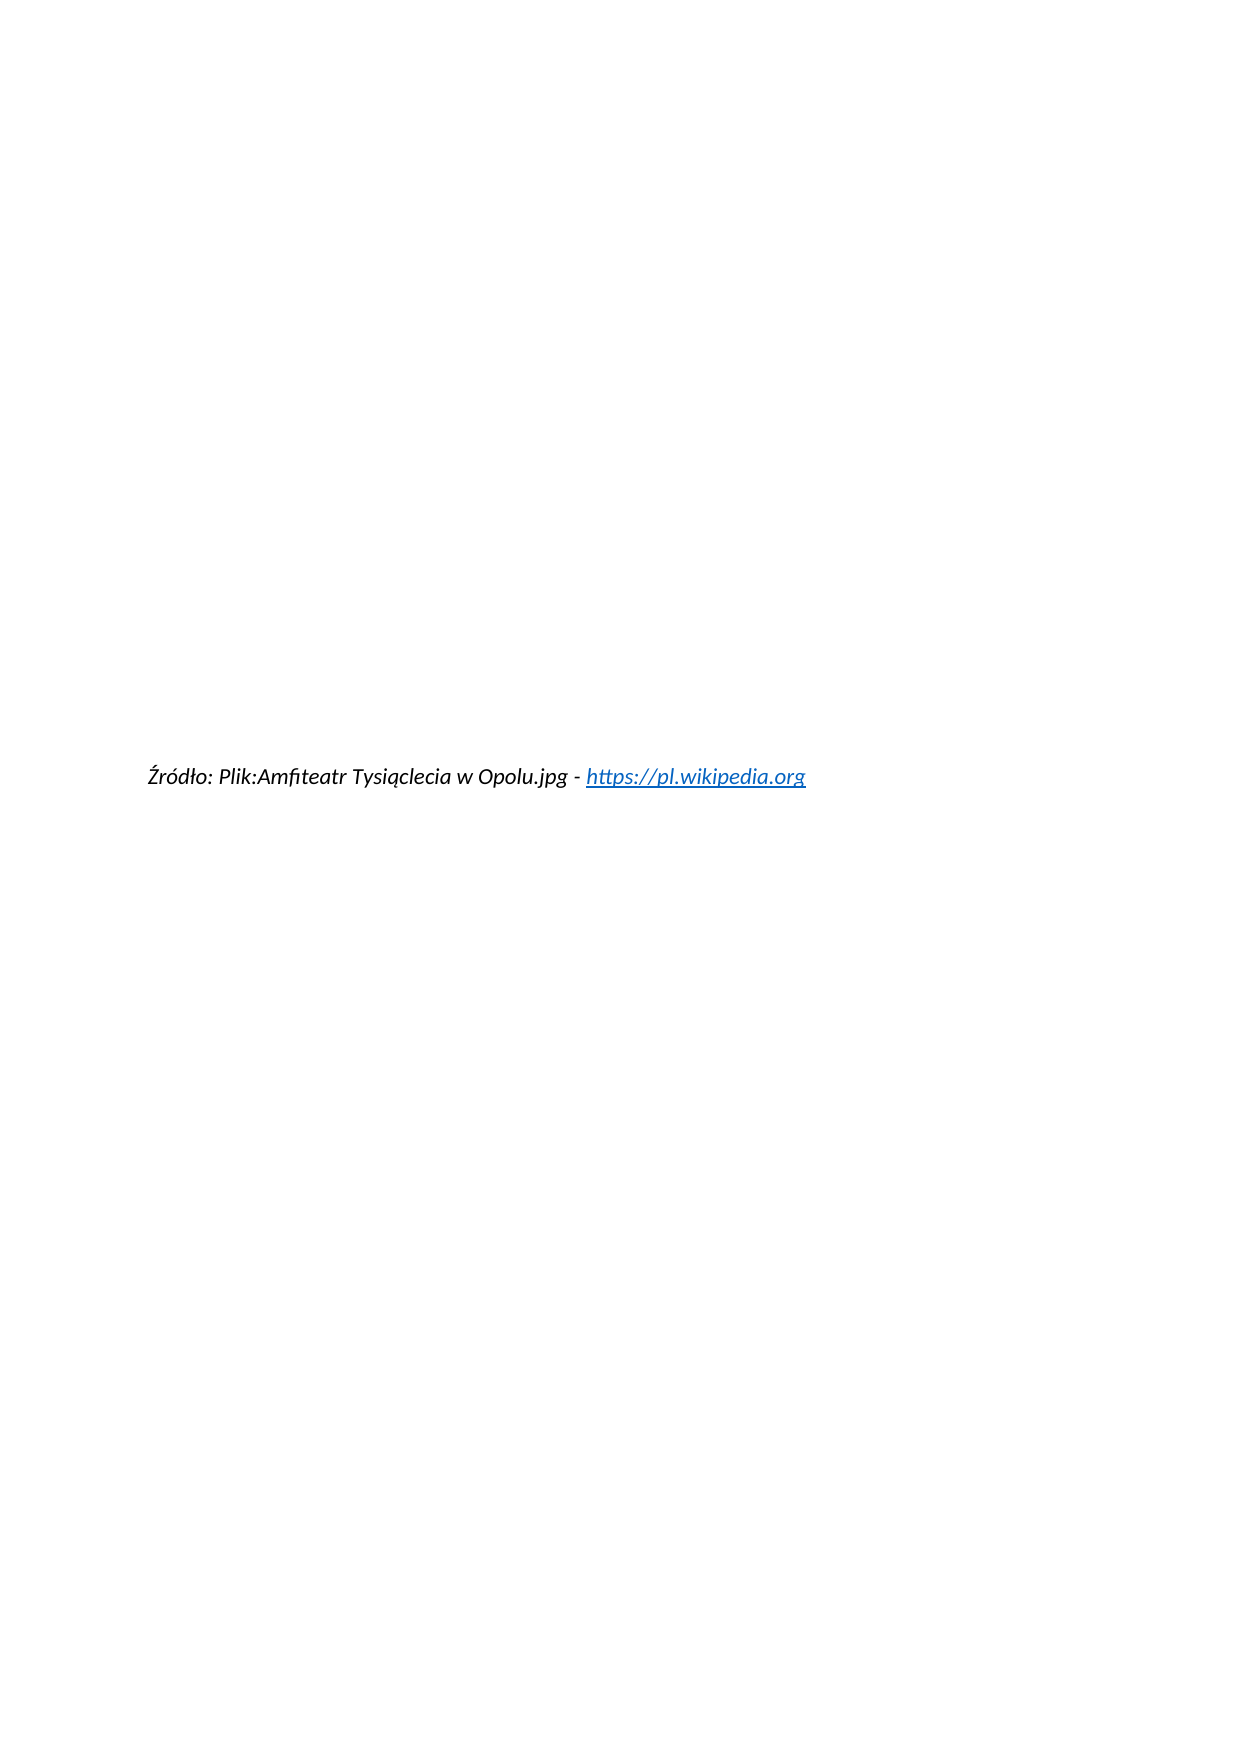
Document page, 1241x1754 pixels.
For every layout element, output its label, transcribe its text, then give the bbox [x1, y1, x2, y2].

text Źródło: Plik:Amfiteatr Tysiąclecia w Opolu.jpg - https://pl.wikipedia.org [148, 762, 1093, 790]
